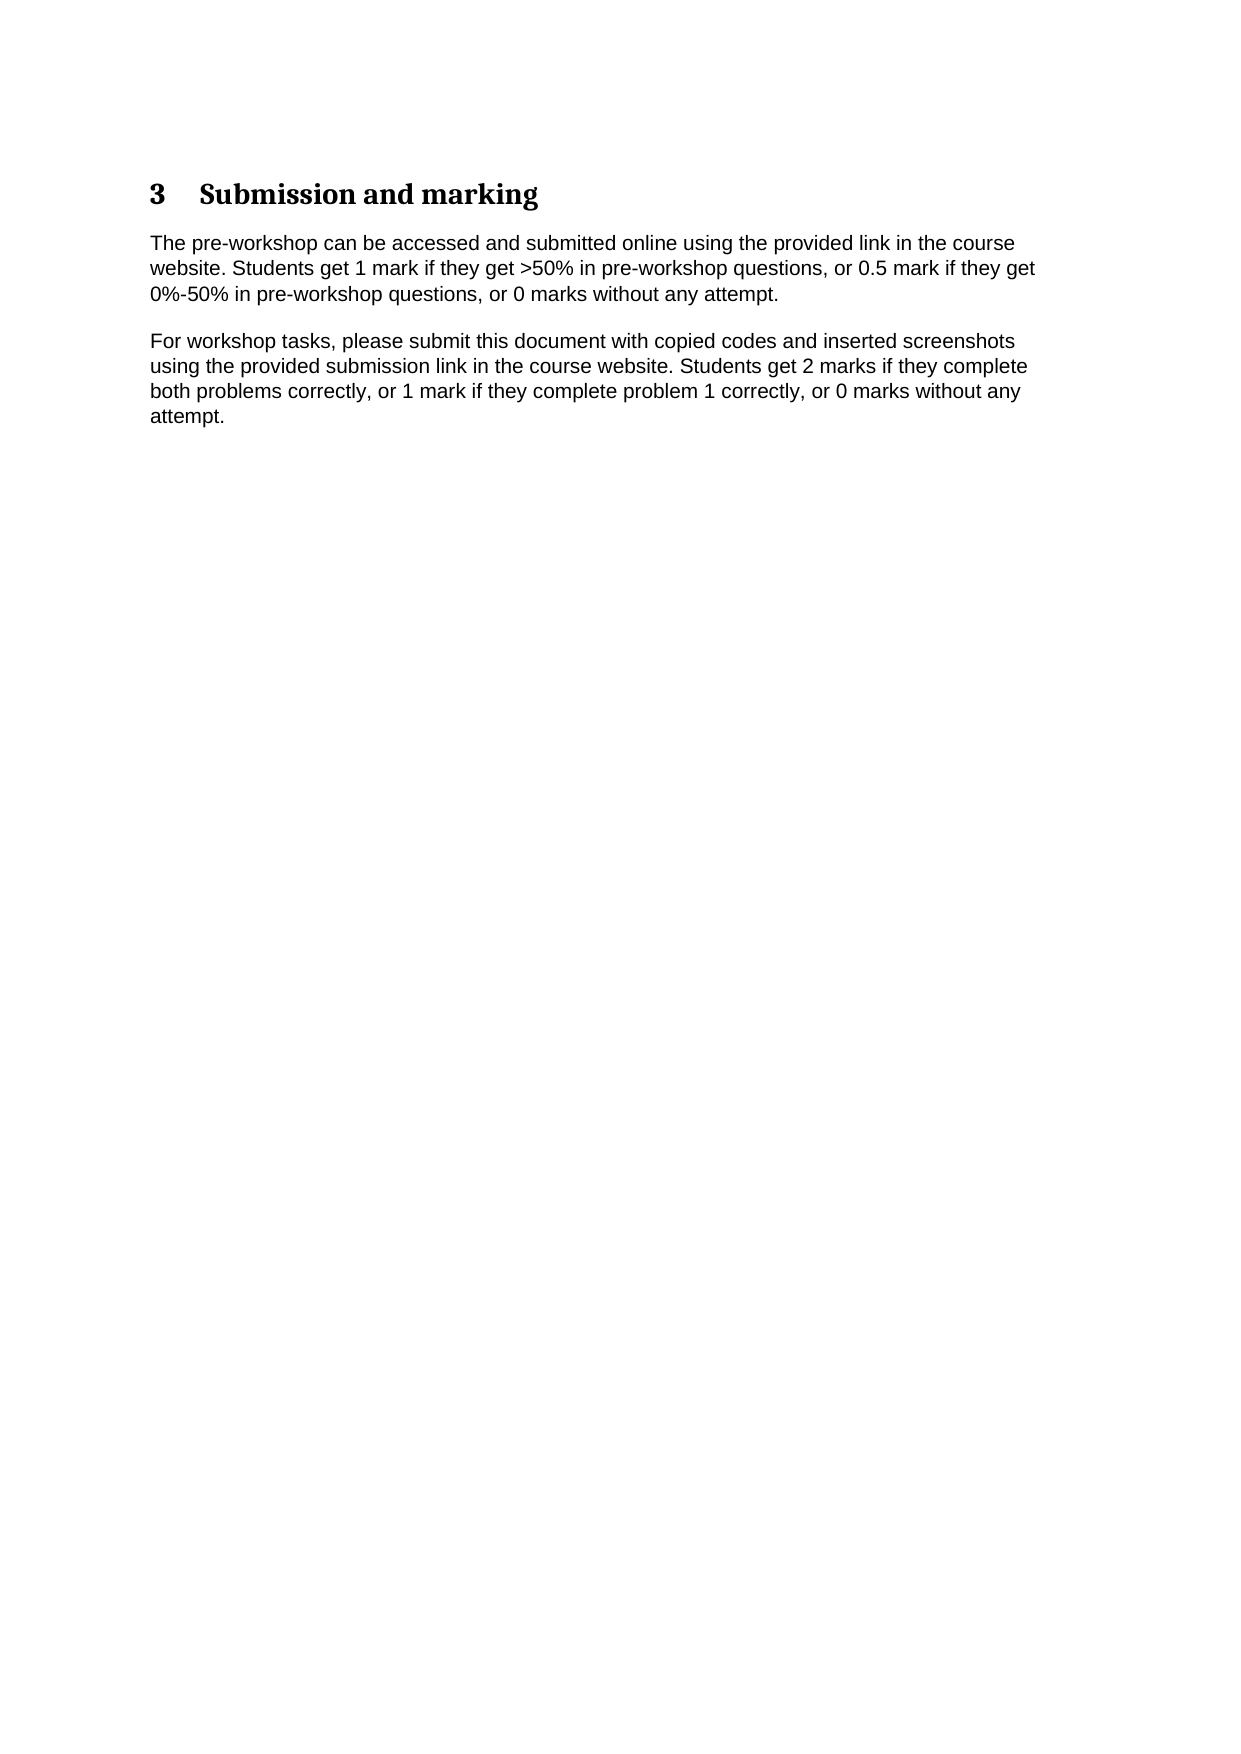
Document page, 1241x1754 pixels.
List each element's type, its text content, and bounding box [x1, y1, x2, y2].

subtitle Submission and marking [150, 178, 1059, 212]
text For workshop tasks, please submit this document with copied codes and inserted screenshots using the provided submission link in the course website. Students get 2 marks if they complete both problems correctly, or 1 mark if they complete problem 1 correctly, or 0 marks without any attempt. [150, 329, 1059, 428]
text The pre-workshop can be accessed and submitted online using the provided link in the course website. Students get 1 mark if they get >50% in pre-workshop questions, or 0.5 mark if they get 0%-50% in pre-workshop questions, or 0 marks without any attempt. [150, 231, 1059, 305]
